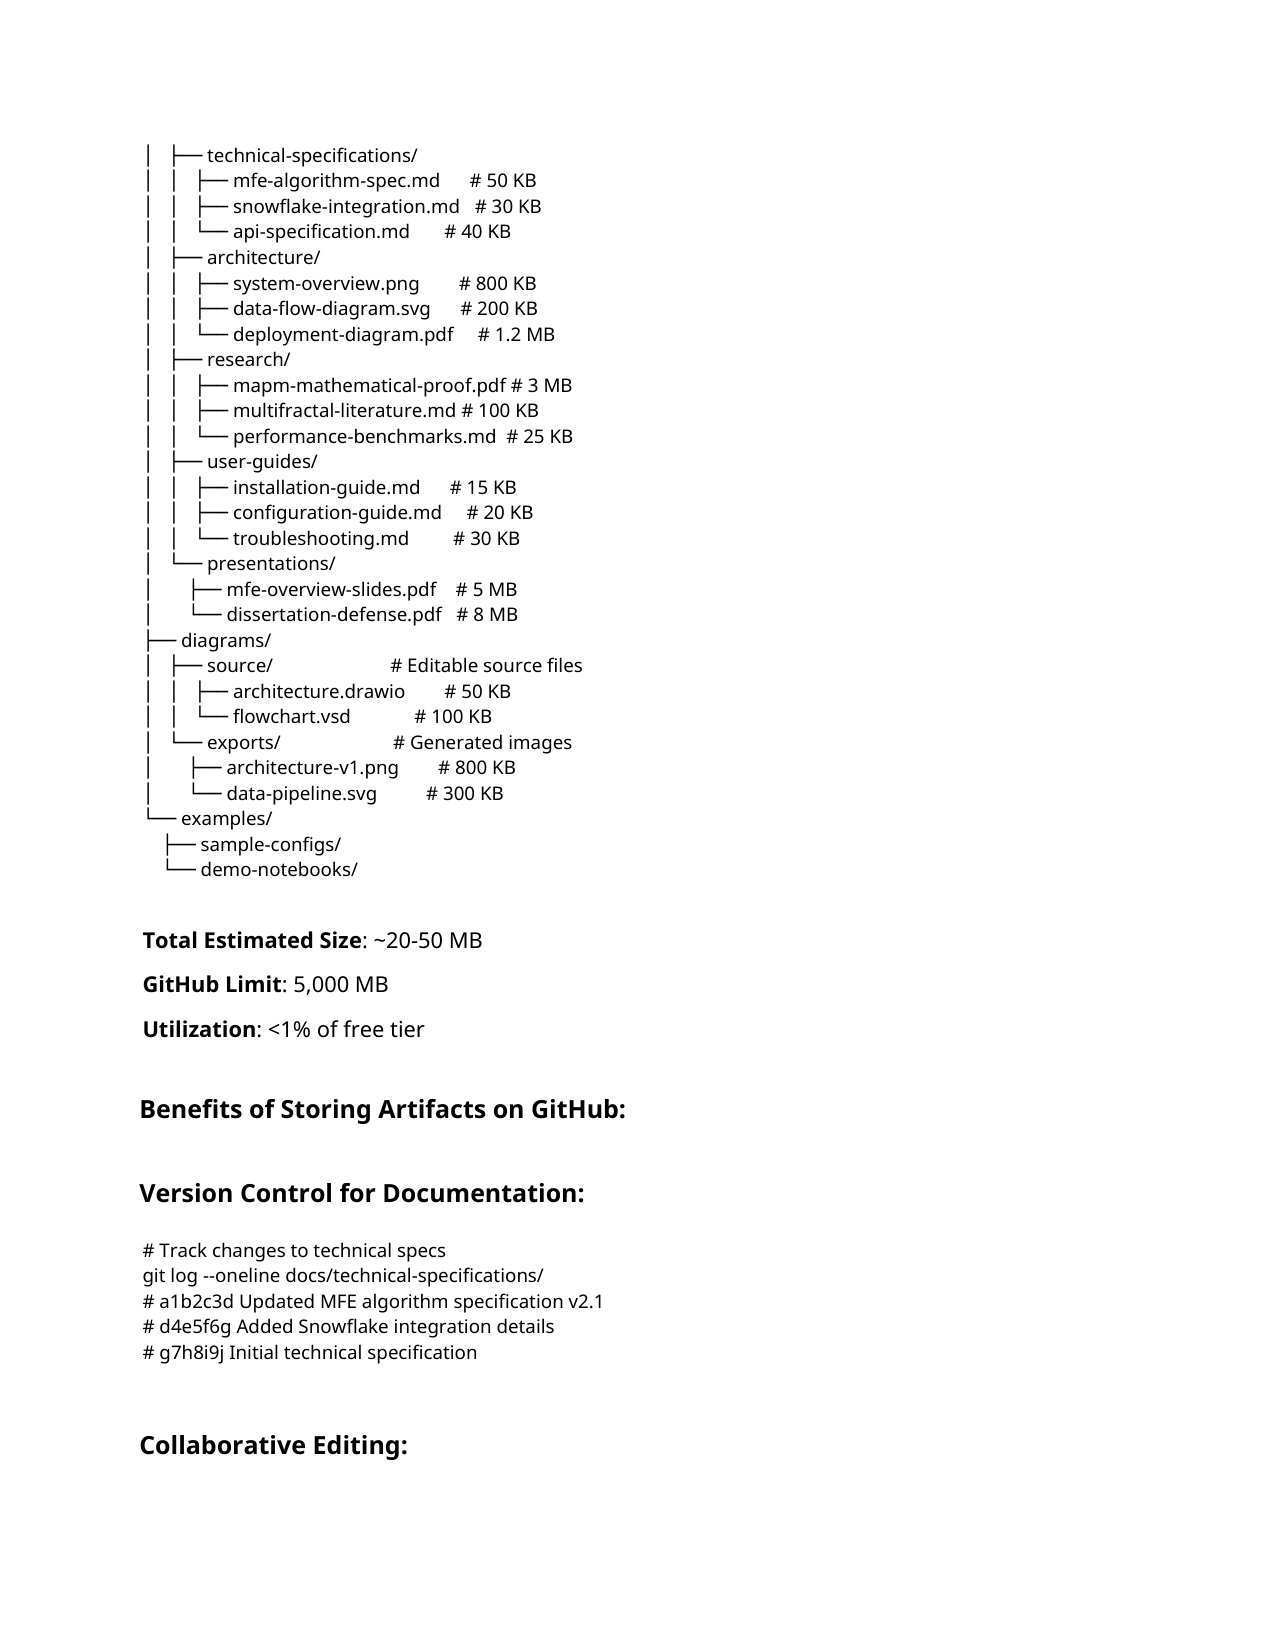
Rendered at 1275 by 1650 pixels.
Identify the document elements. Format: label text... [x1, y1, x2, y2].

text Version Control for Documentation: [139, 1175, 1133, 1209]
text Total Estimated Size: ~20-50 MB GitHub Limit: 5,000 MB Utilization: <1% of free tier [142, 924, 1133, 1044]
text Collaborative Editing: [139, 1427, 1133, 1462]
text Benefits of Storing Artifacts on GitHub: [139, 1091, 1133, 1126]
